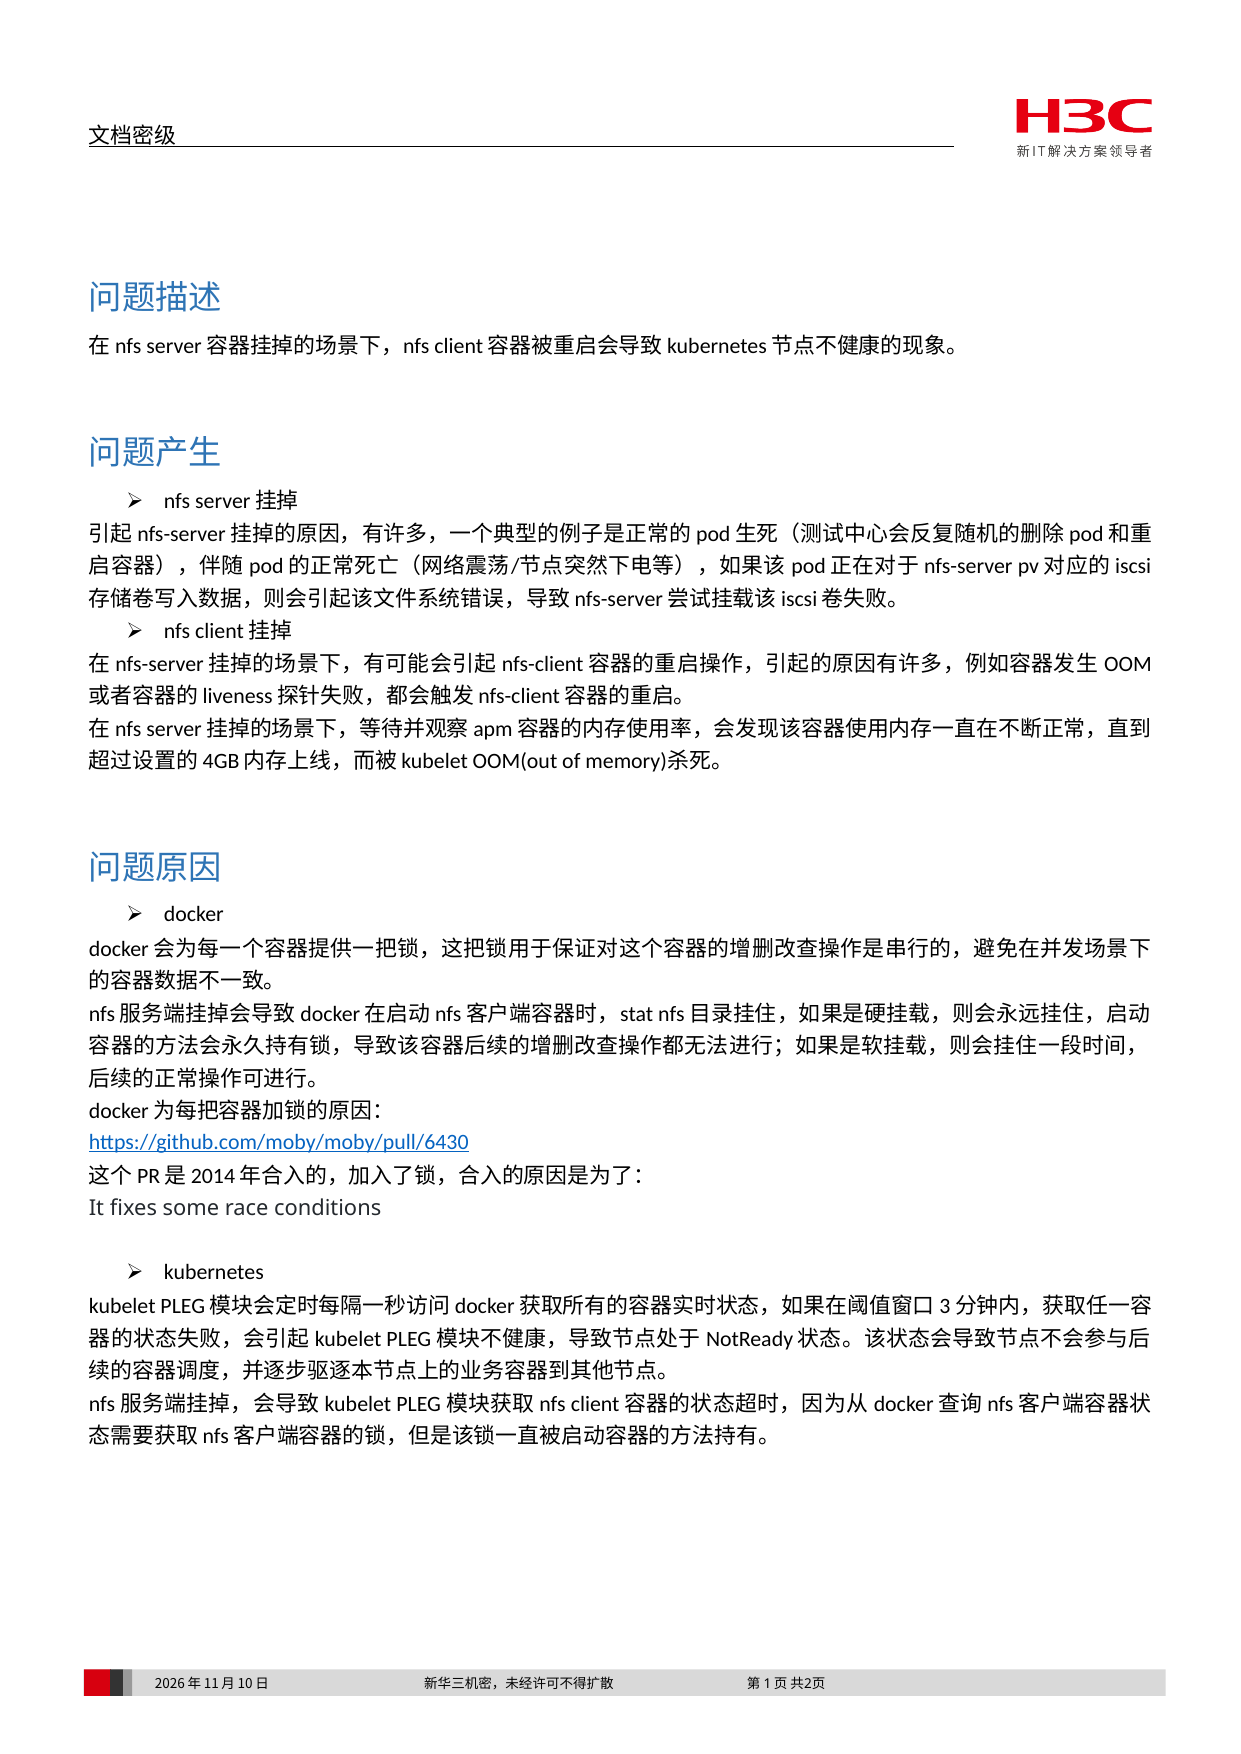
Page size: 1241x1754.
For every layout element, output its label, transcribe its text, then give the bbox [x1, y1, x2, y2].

subtitle 问题描述 [89, 263, 1152, 328]
text nfs服务端挂掉会导致docker在启动nfs客户端容器时，stat nfs目录挂住，如果是硬挂载，则会永远挂住，启动容器的方法会永久持有锁，导致该容器后续的增删改查操作都无法进行；如果是软挂载，则会挂住一段时间，后续的正常操作可进行。 [89, 995, 1152, 1093]
list nfs client挂掉 [126, 613, 1152, 645]
list docker [126, 898, 1152, 930]
text docker会为每一个容器提供一把锁，这把锁用于保证对这个容器的增删改查操作是串行的，避免在并发场景下的容器数据不一致。 [89, 930, 1152, 995]
text nfs服务端挂掉，会导致kubelet PLEG模块获取nfs client容器的状态超时，因为从docker查询nfs客户端容器状态需要获取nfs客户端容器的锁，但是该锁一直被启动容器的方法持有。 [89, 1385, 1152, 1450]
text kubelet PLEG模块会定时每隔一秒访问docker获取所有的容器实时状态，如果在阈值窗口3分钟内，获取任一容器的状态失败，会引起kubelet PLEG模块不健康，导致节点处于NotReady状态。该状态会导致节点不会参与后续的容器调度，并逐步驱逐本节点上的业务容器到其他节点。 [89, 1288, 1152, 1385]
text https://github.com/moby/moby/pull/6430 [89, 1125, 1152, 1158]
subtitle 问题原因 [89, 833, 1152, 898]
text 在nfs server容器挂掉的场景下，nfs client容器被重启会导致kubernetes节点不健康的现象。 [89, 328, 1152, 360]
text 这个PR是2014年合入的，加入了锁，合入的原因是为了： [89, 1158, 1152, 1190]
list kubernetes [126, 1255, 1152, 1288]
list nfs server挂掉 [126, 483, 1152, 515]
subtitle 问题产生 [89, 418, 1152, 483]
text 引起nfs-server挂掉的原因，有许多，一个典型的例子是正常的pod生死（测试中心会反复随机的删除pod和重启容器），伴随pod的正常死亡（网络震荡/节点突然下电等），如果该pod正在对于nfs-server pv对应的iscsi存储卷写入数据，则会引起该文件系统错误，导致nfs-server尝试挂载该iscsi卷失败。 [89, 515, 1152, 613]
text It fixes some race conditions [89, 1190, 1152, 1223]
text docker为每把容器加锁的原因： [89, 1093, 1152, 1125]
text 在nfs server挂掉的场景下，等待并观察apm容器的内存使用率，会发现该容器使用内存一直在不断正常，直到超过设置的4GB内存上线，而被kubelet OOM(out of memory)杀死。 [89, 710, 1152, 775]
text 在nfs-server挂掉的场景下，有可能会引起nfs-client容器的重启操作，引起的原因有许多，例如容器发生OOM或者容器的liveness探针失败，都会触发nfs-client容器的重启。 [89, 645, 1152, 710]
picture [1016, 99, 1152, 157]
